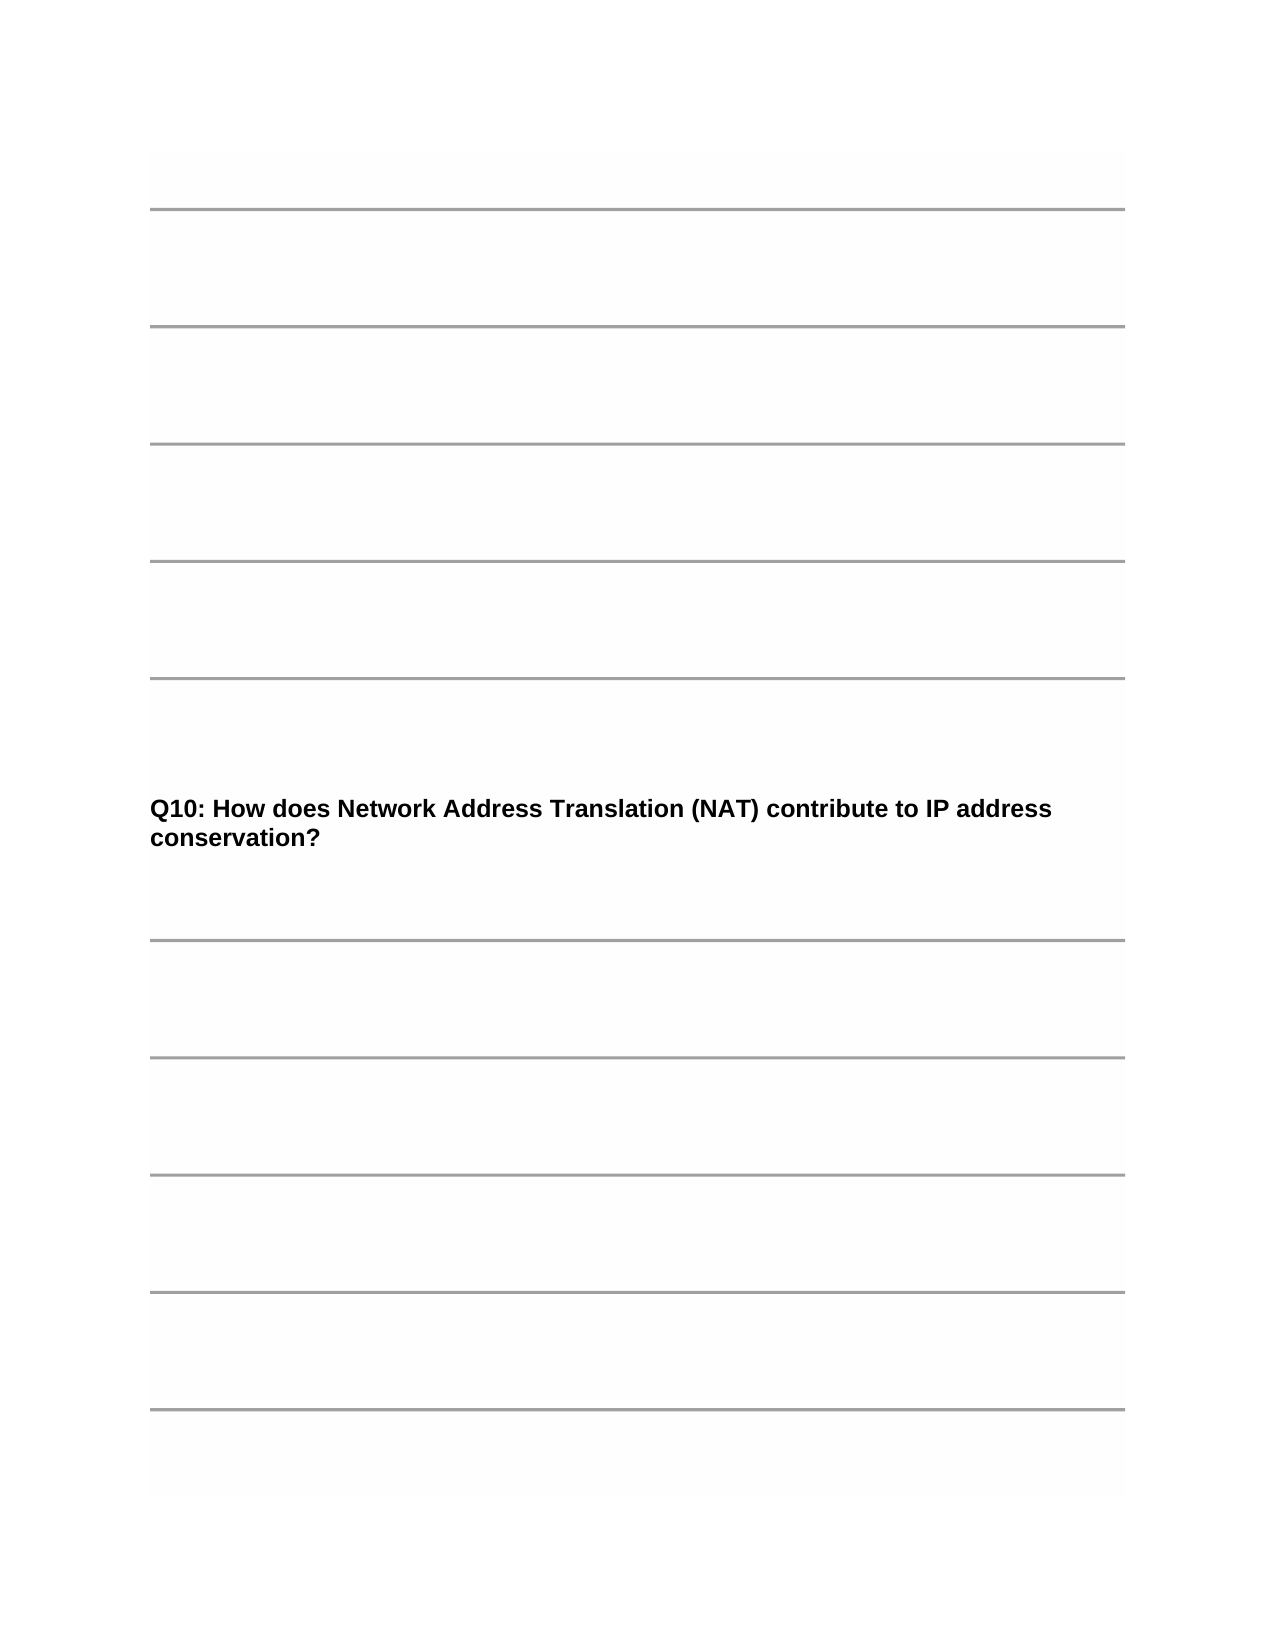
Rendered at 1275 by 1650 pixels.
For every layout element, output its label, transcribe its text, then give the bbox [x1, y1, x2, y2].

text Q10: How does Network Address Translation (NAT) contribute to IP address conservation? [150, 794, 1125, 852]
